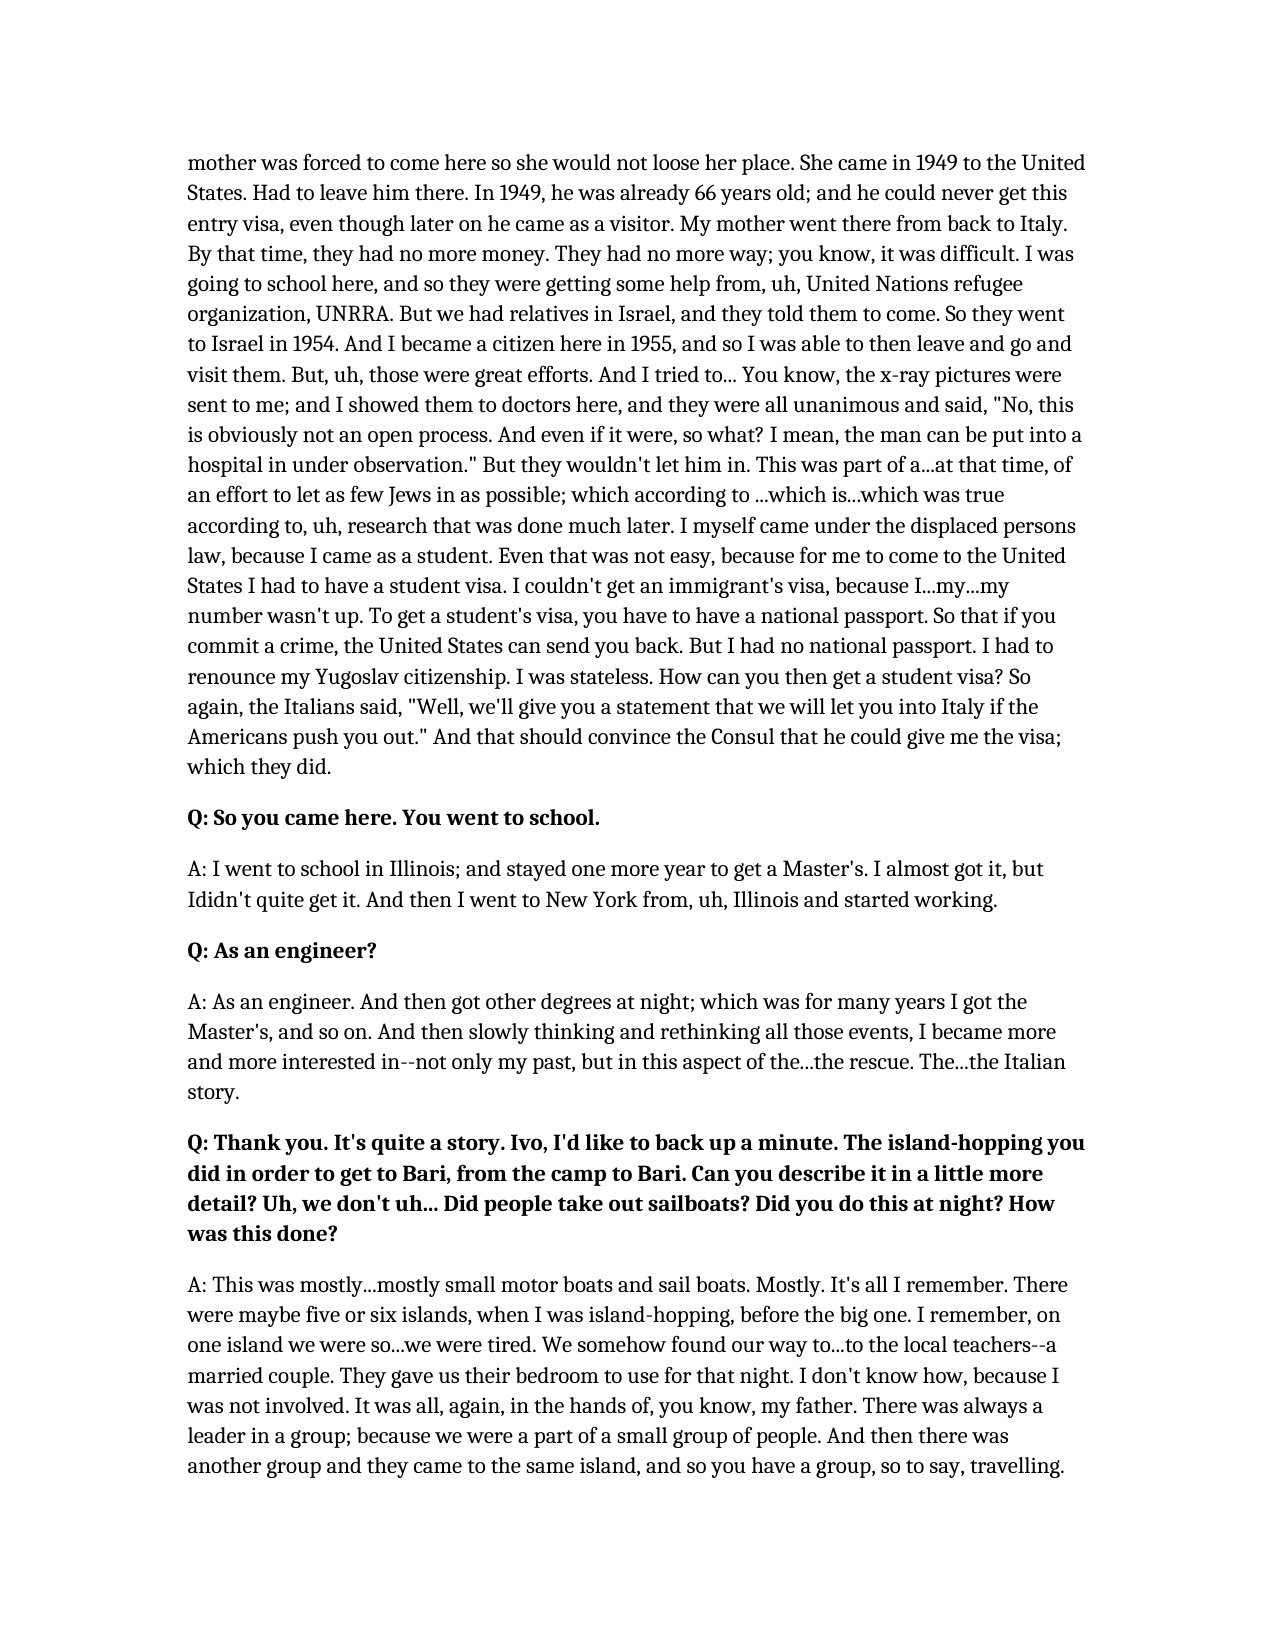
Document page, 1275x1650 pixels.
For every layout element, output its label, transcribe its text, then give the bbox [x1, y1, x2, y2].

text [187, 150, 1087, 781]
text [187, 1272, 1087, 1479]
text A: I went to school in Illinois; and stayed one more year to get a Master's. I almost got it, but Ididn't quite get it. And then I went to New York from, uh, Illinois and started working. [187, 856, 1087, 913]
text Q: So you came here. You went to school. [187, 805, 1087, 832]
text A: As an engineer. And then got other degrees at night; which was for many years I got the Master's, and so on. And then slowly thinking and rethinking all those events, I became more and more interested in--not only my past, but in this aspect of the...the rescue. The...the Italian story. [187, 988, 1087, 1106]
text Q: As an engineer? [187, 937, 1087, 964]
text Q: Thank you. It's quite a story. Ivo, I'd like to back up a minute. The island-hopping you did in order to get to Bari, from the camp to Bari. Can you describe it in a little more detail? Uh, we don't uh... Did people take out sailboats? Did you do this at night? How was this done? [187, 1130, 1087, 1247]
